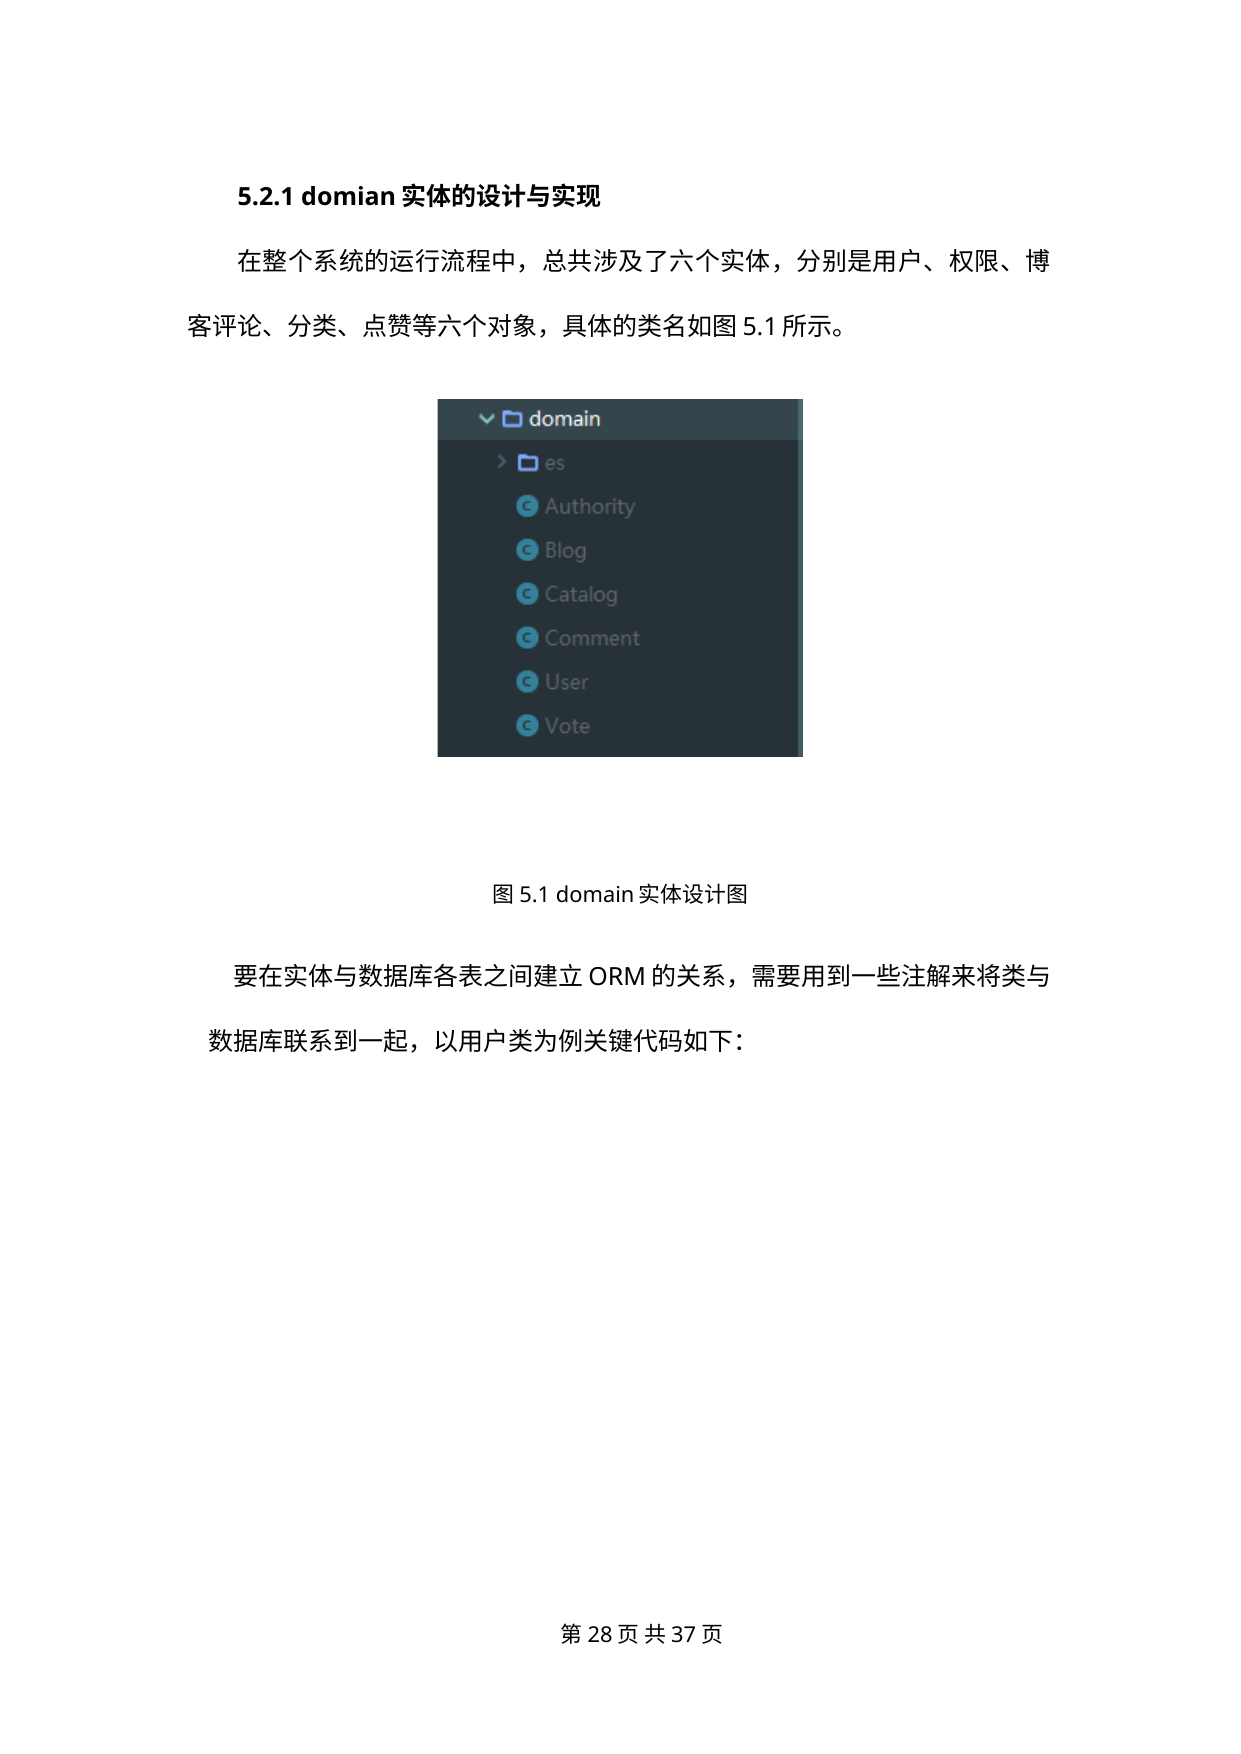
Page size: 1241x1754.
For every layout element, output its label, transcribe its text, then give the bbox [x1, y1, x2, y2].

subtitle 5.2.1 domian实体的设计与实现 [187, 162, 1053, 227]
text 要在实体与数据库各表之间建立ORM的关系，需要用到一些注解来将类与 [187, 942, 1053, 1007]
picture [437, 399, 803, 757]
text 在整个系统的运行流程中，总共涉及了六个实体，分别是用户、权限、博客评论、分类、点赞等六个对象，具体的类名如图5.1所示。 [187, 227, 1053, 357]
text 图 5.1 domain实体设计图 [187, 877, 1053, 909]
text 数据库联系到一起，以用户类为例关键代码如下： [187, 1007, 1053, 1072]
